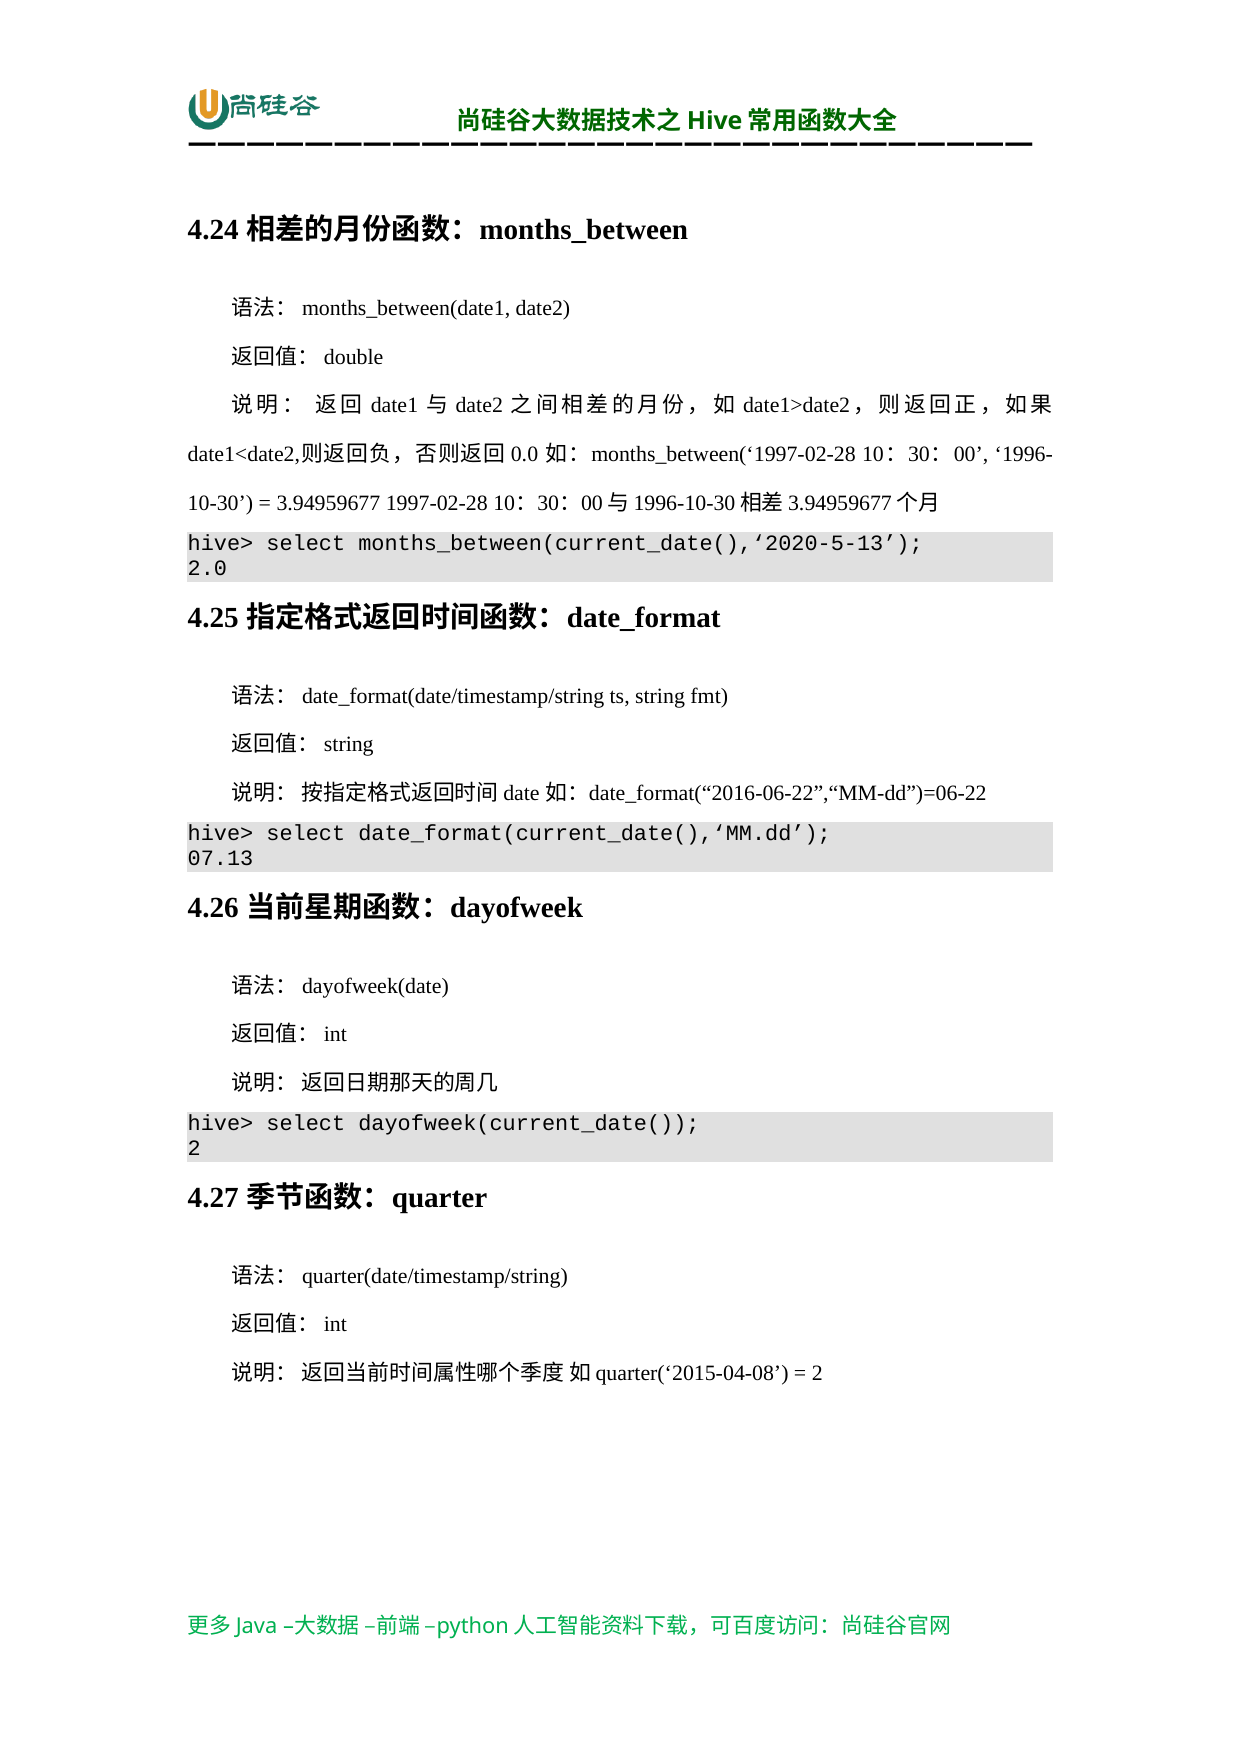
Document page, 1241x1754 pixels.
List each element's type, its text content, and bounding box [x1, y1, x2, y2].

text 说明： 返回当前时间属性哪个季度 如quarter(‘2015-04-08’) = 2 [187, 1354, 1053, 1387]
text 07.13 [187, 847, 1053, 872]
text 返回值： string [187, 726, 1053, 758]
text 语法： dayofweek(date) [187, 967, 1053, 1000]
text 返回值： int [187, 1306, 1053, 1338]
subtitle 4.25 指定格式返回时间函数：date_format [187, 582, 1053, 647]
subtitle 4.24 相差的月份函数：months_between [187, 194, 1053, 259]
text 2.0 [187, 557, 1053, 582]
text hive> select months_between(current_date(),‘2020-5-13’); [187, 532, 1053, 557]
text 说明： 返回日期那天的周几 [187, 1064, 1053, 1097]
text 说明： 返回date1与date2之间相差的月份，如date1>date2，则返回正，如果date1<date2,则返回负，否则返回0.0 如：months_between(‘1997-02-28 10：30：00’, ‘1996-10-30’) = 3.94959677 1997-02-28 10：30：00与1996-10-30相差3.94959677个月 [187, 387, 1053, 517]
text hive> select dayofweek(current_date()); [187, 1112, 1053, 1137]
text 返回值： double [187, 338, 1053, 371]
subtitle 4.26 当前星期函数：dayofweek [187, 872, 1053, 937]
subtitle 4.27 季节函数：quarter [187, 1162, 1053, 1227]
text hive> select date_format(current_date(),‘MM.dd’); [187, 822, 1053, 847]
text 返回值： int [187, 1016, 1053, 1048]
text 说明： 按指定格式返回时间date 如：date_format(“2016-06-22”,“MM-dd”)=06-22 [187, 774, 1053, 807]
text 2 [187, 1137, 1053, 1162]
text 语法： date_format(date/timestamp/string ts, string fmt) [187, 677, 1053, 710]
text 语法： months_between(date1, date2) [187, 290, 1053, 322]
text 语法： quarter(date/timestamp/string) [187, 1257, 1053, 1290]
picture [187, 88, 320, 130]
